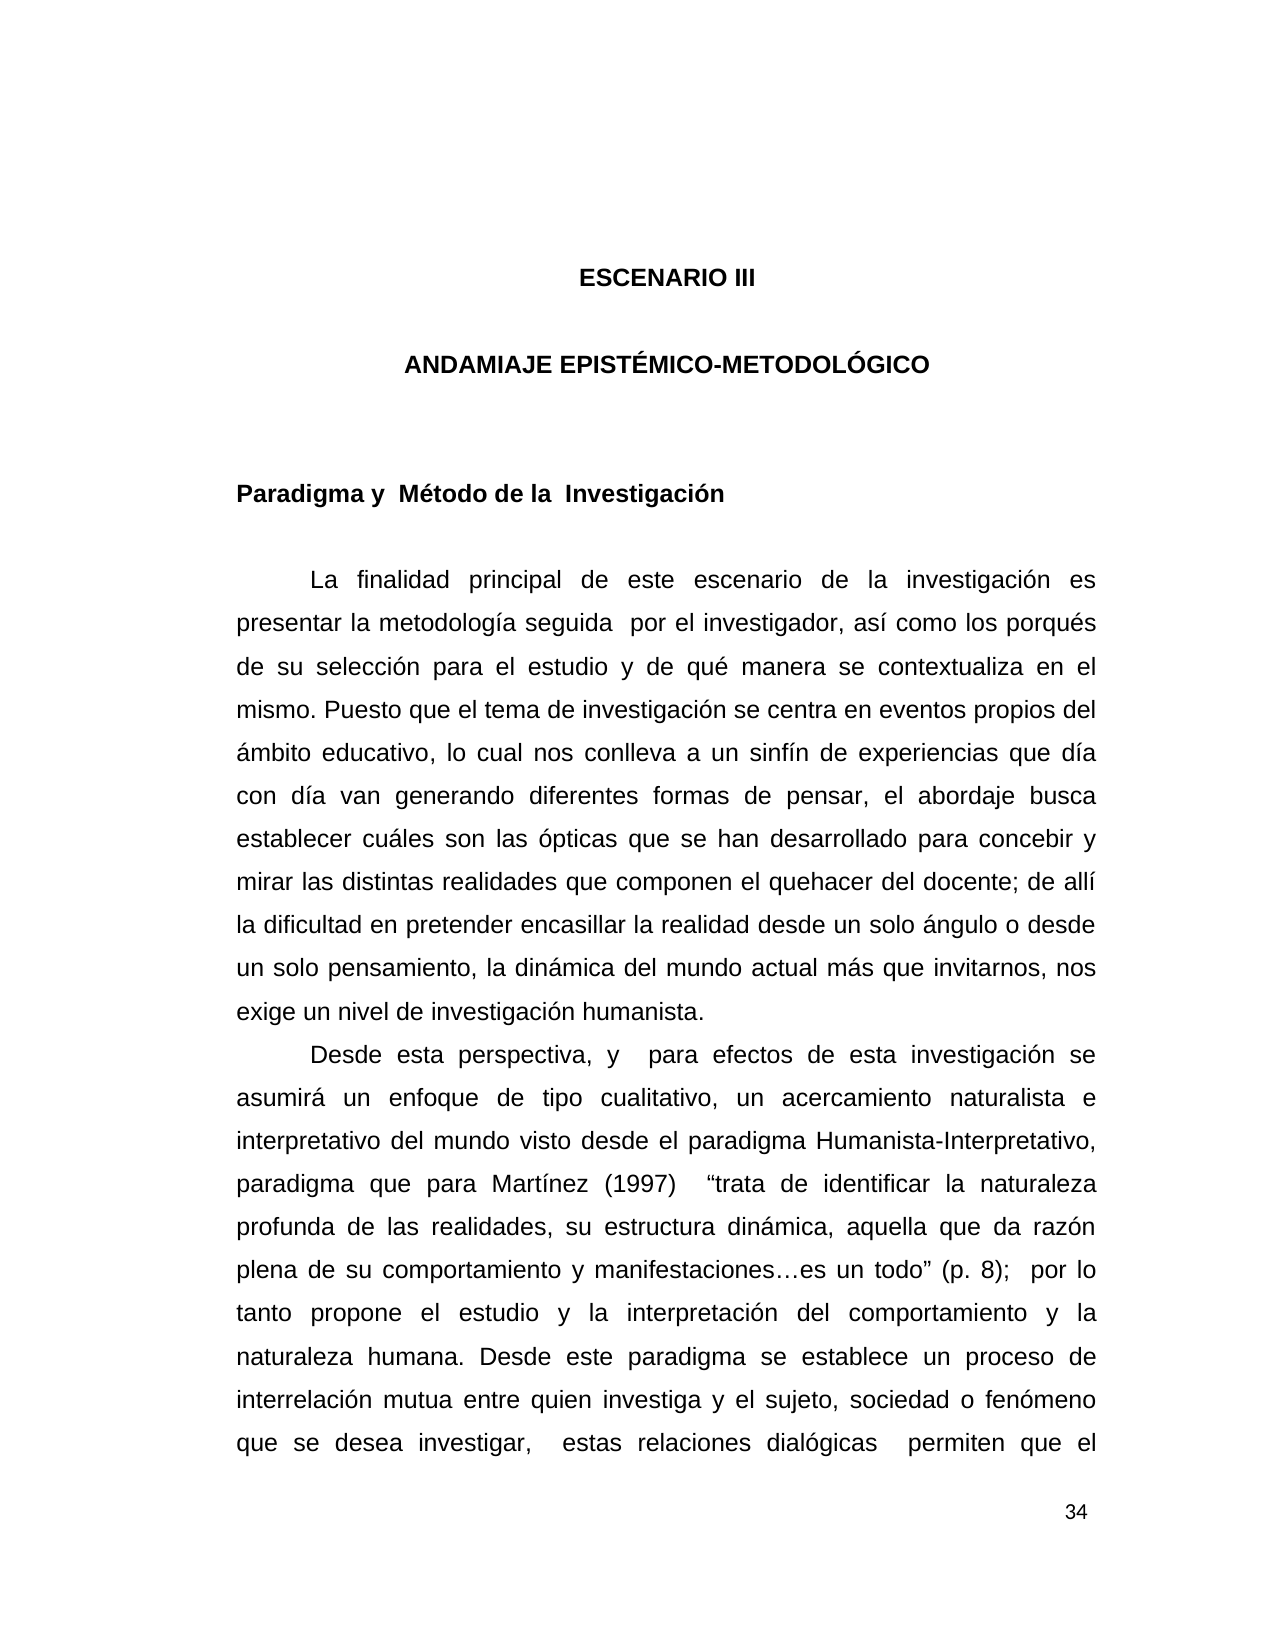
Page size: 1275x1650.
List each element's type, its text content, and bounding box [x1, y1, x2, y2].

text La finalidad principal de este escenario de la investigación es presentar la metodología seguida por el investigador, así como los porqués de su selección para el estudio y de qué manera se contextualiza en el mismo. Puesto que el tema de investigación se centra en eventos propios del ámbito educativo, lo cual nos conlleva a un sinfín de experiencias que día con día van generando diferentes formas de pensar, el abordaje busca establecer cuáles son las ópticas que se han desarrollado para concebir y mirar las distintas realidades que componen el quehacer del docente; de allí la dificultad en pretender encasillar la realidad desde un solo ángulo o desde un solo pensamiento, la dinámica del mundo actual más que invitarnos, nos exige un nivel de investigación humanista. [236, 565, 1098, 1025]
text ANDAMIAJE EPISTÉMICO-METODOLÓGICO [236, 350, 1098, 378]
text Paradigma y Método de la Investigación [236, 479, 1098, 508]
text ESCENARIO III [236, 263, 1098, 292]
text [236, 1040, 1098, 1457]
